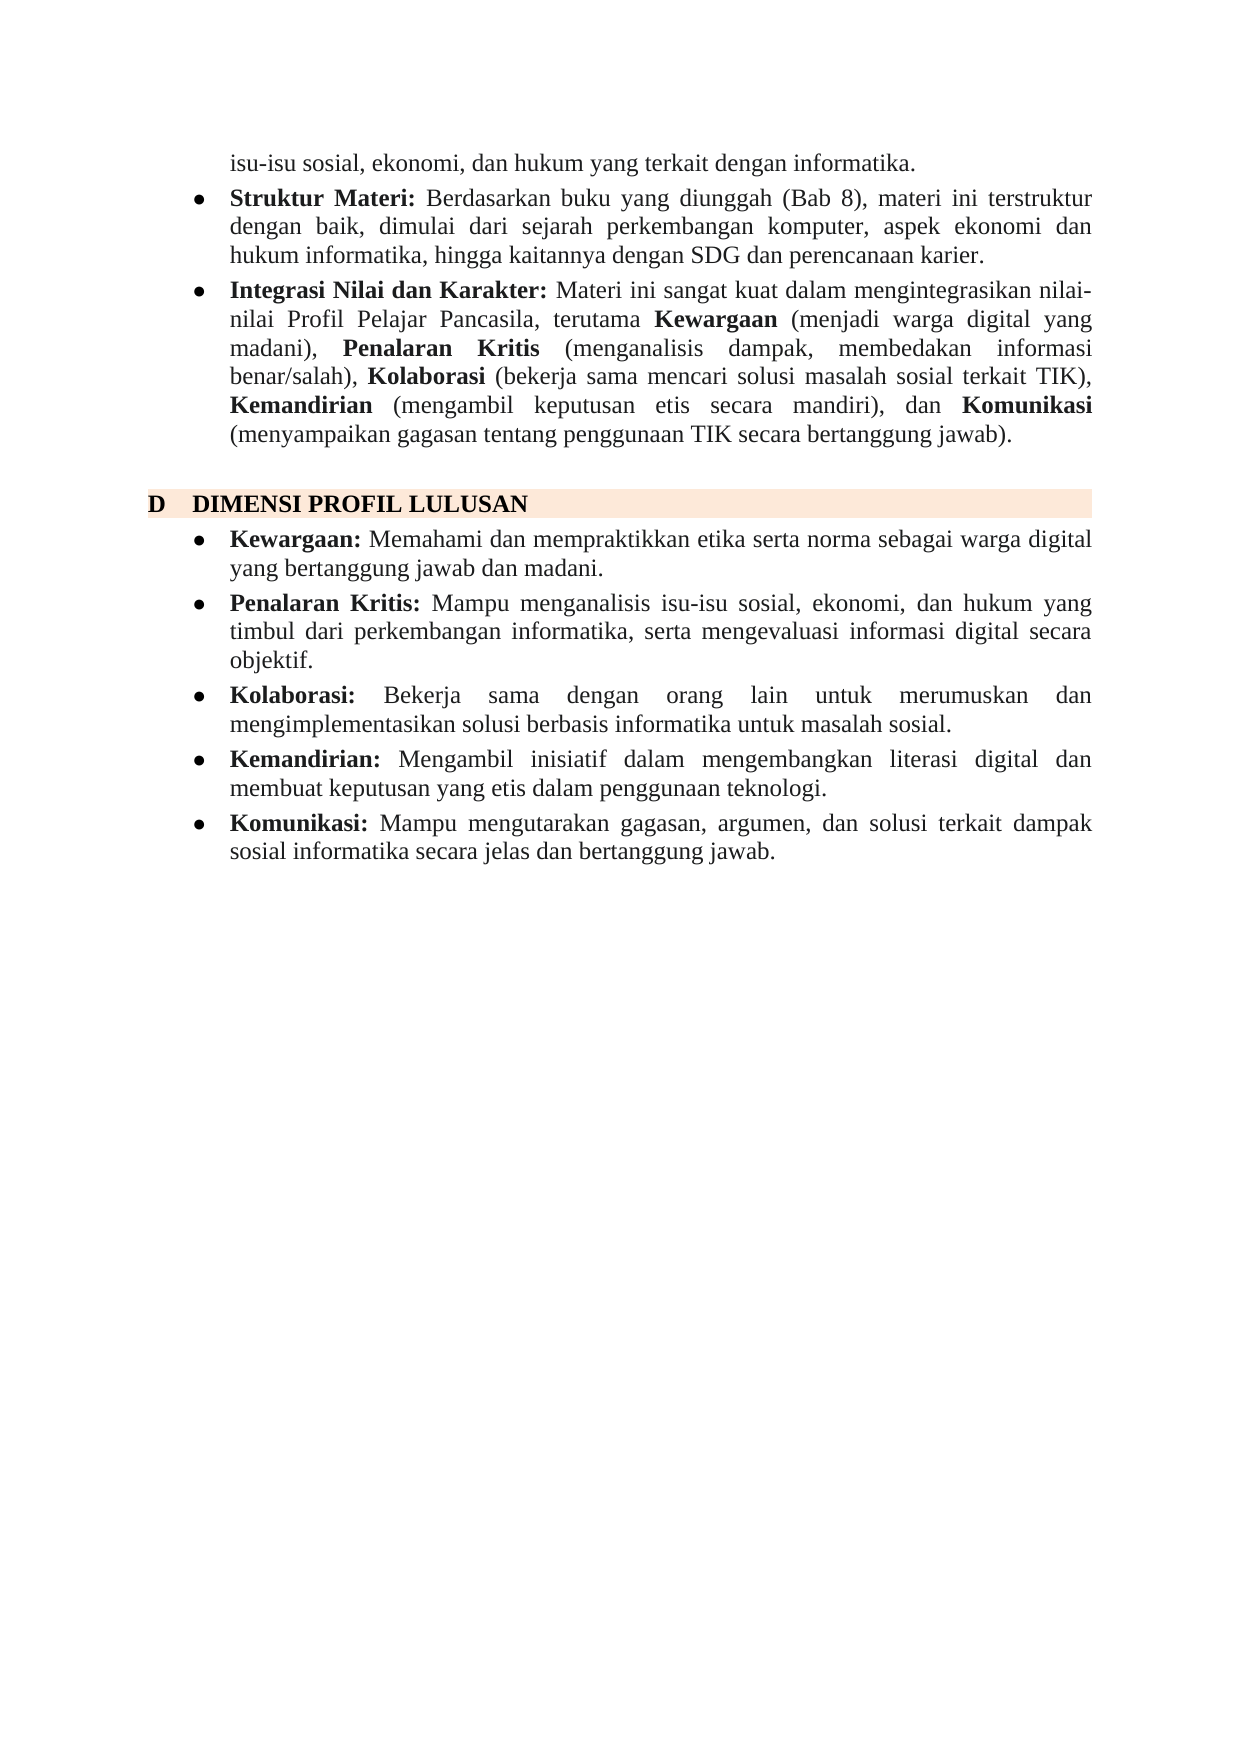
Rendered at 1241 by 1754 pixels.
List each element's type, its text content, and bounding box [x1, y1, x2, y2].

list Penalaran Kritis: Mampu menganalisis isu-isu sosial, ekonomi, dan hukum yang timbul dari perkembangan informatika, serta mengevaluasi informasi digital secara objektif. [192, 588, 1092, 674]
list Kemandirian: Mengambil inisiatif dalam mengembangkan literasi digital dan membuat keputusan yang etis dalam penggunaan teknologi. [192, 744, 1092, 801]
text D Dimensi Profil Lulusan [148, 489, 1092, 518]
list Integrasi Nilai dan Karakter: Materi ini sangat kuat dalam mengintegrasikan nilai-nilai Profil Pelajar Pancasila, terutama Kewargaan (menjadi warga digital yang madani), Penalaran Kritis (menganalisis dampak, membedakan informasi benar/salah), Kolaborasi (bekerja sama mencari solusi masalah sosial terkait TIK), Kemandirian (mengambil keputusan etis secara mandiri), dan Komunikasi (menyampaikan gagasan tentang penggunaan TIK secara bertanggung jawab). [192, 275, 1092, 448]
list Struktur Materi: Berdasarkan buku yang diunggah (Bab 8), materi ini terstruktur dengan baik, dimulai dari sejarah perkembangan komputer, aspek ekonomi dan hukum informatika, hingga kaitannya dengan SDG dan perencanaan karier. [192, 183, 1092, 269]
list Kewargaan: Memahami dan mempraktikkan etika serta norma sebagai warga digital yang bertanggung jawab dan madani. [192, 524, 1092, 581]
list Komunikasi: Mampu mengutarakan gagasan, argumen, dan solusi terkait dampak sosial informatika secara jelas dan bertanggung jawab. [192, 808, 1092, 865]
list Kolaborasi: Bekerja sama dengan orang lain untuk merumuskan dan mengimplementasikan solusi berbasis informatika untuk masalah sosial. [192, 680, 1092, 738]
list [192, 148, 1092, 176]
